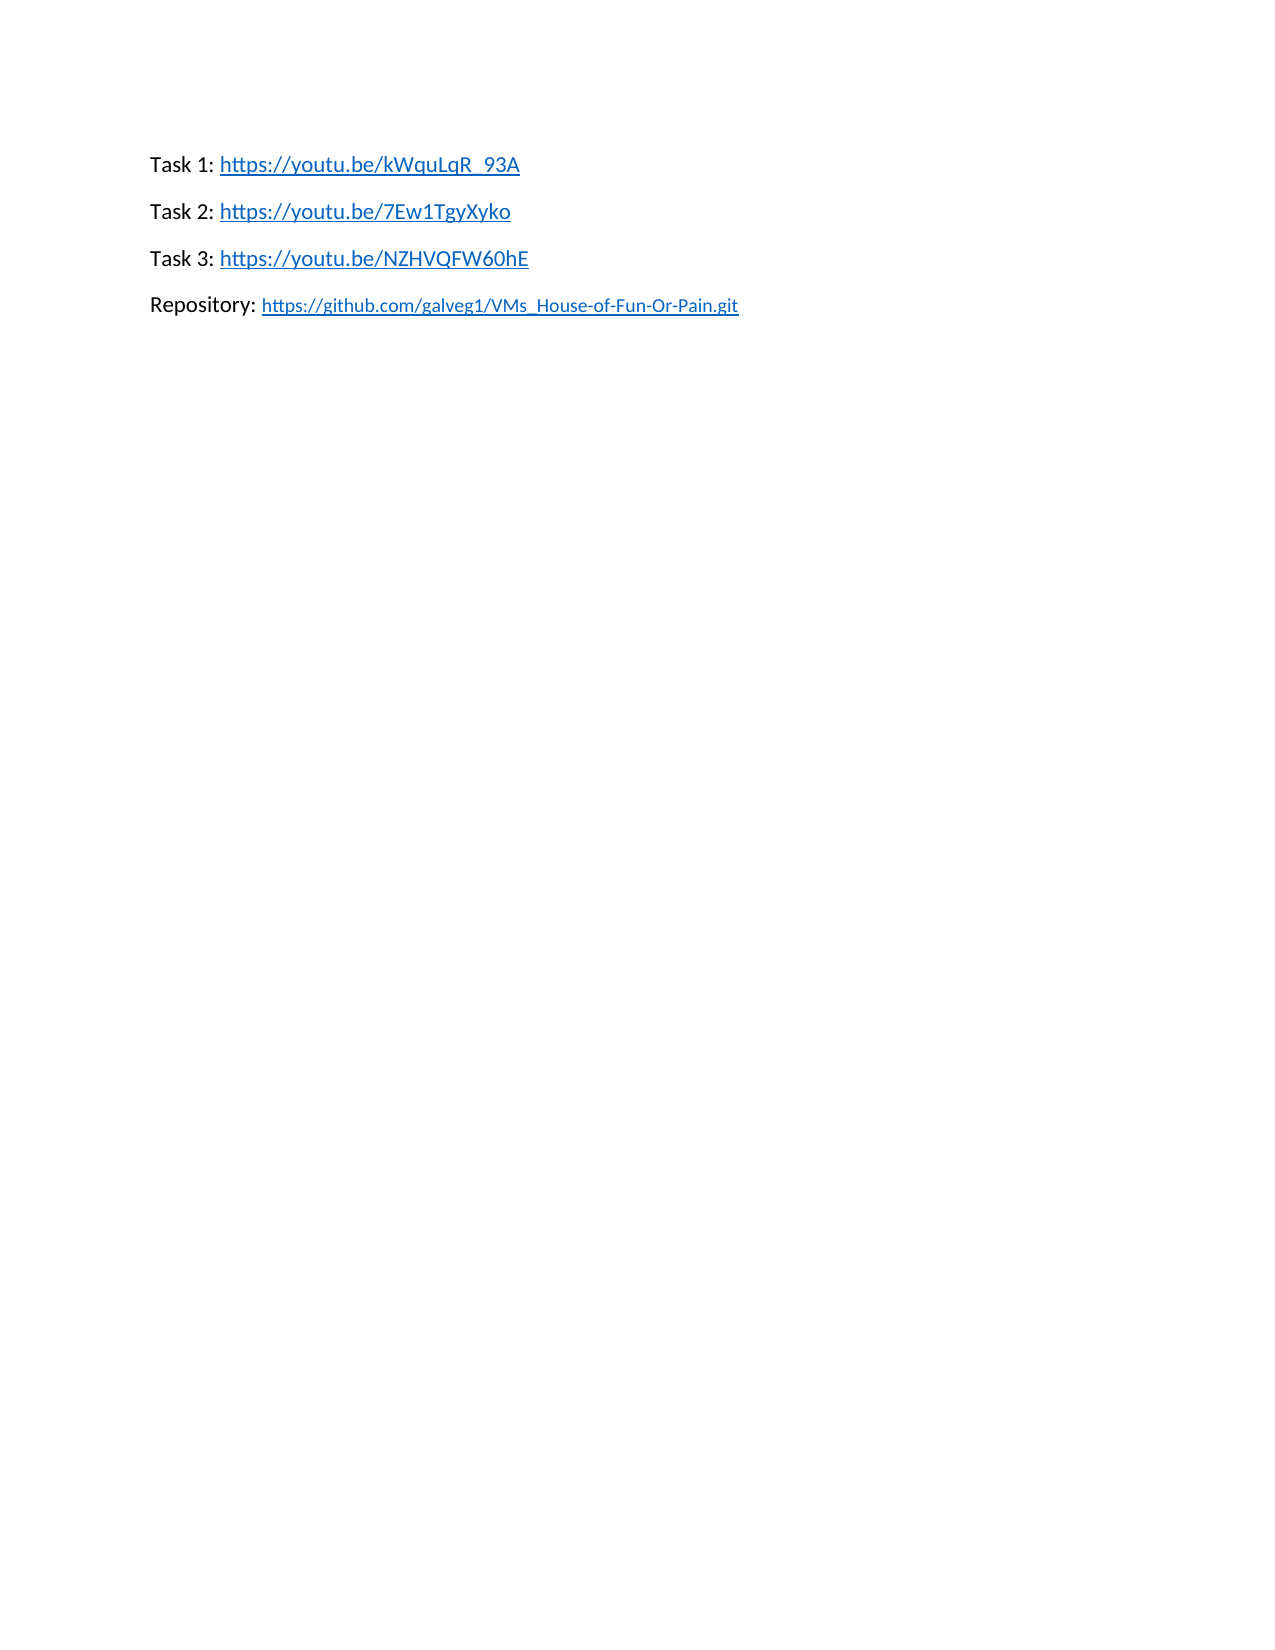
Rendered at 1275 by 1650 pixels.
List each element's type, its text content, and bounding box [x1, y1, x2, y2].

text Task 3: https://youtu.be/NZHVQFW60hE [150, 244, 1125, 272]
text Task 1: https://youtu.be/kWquLqR_93A [150, 150, 1125, 178]
text Task 2: https://youtu.be/7Ew1TgyXyko [150, 197, 1125, 225]
text Repository: https://github.com/galveg1/VMs_House-of-Fun-Or-Pain.git [150, 291, 1125, 319]
